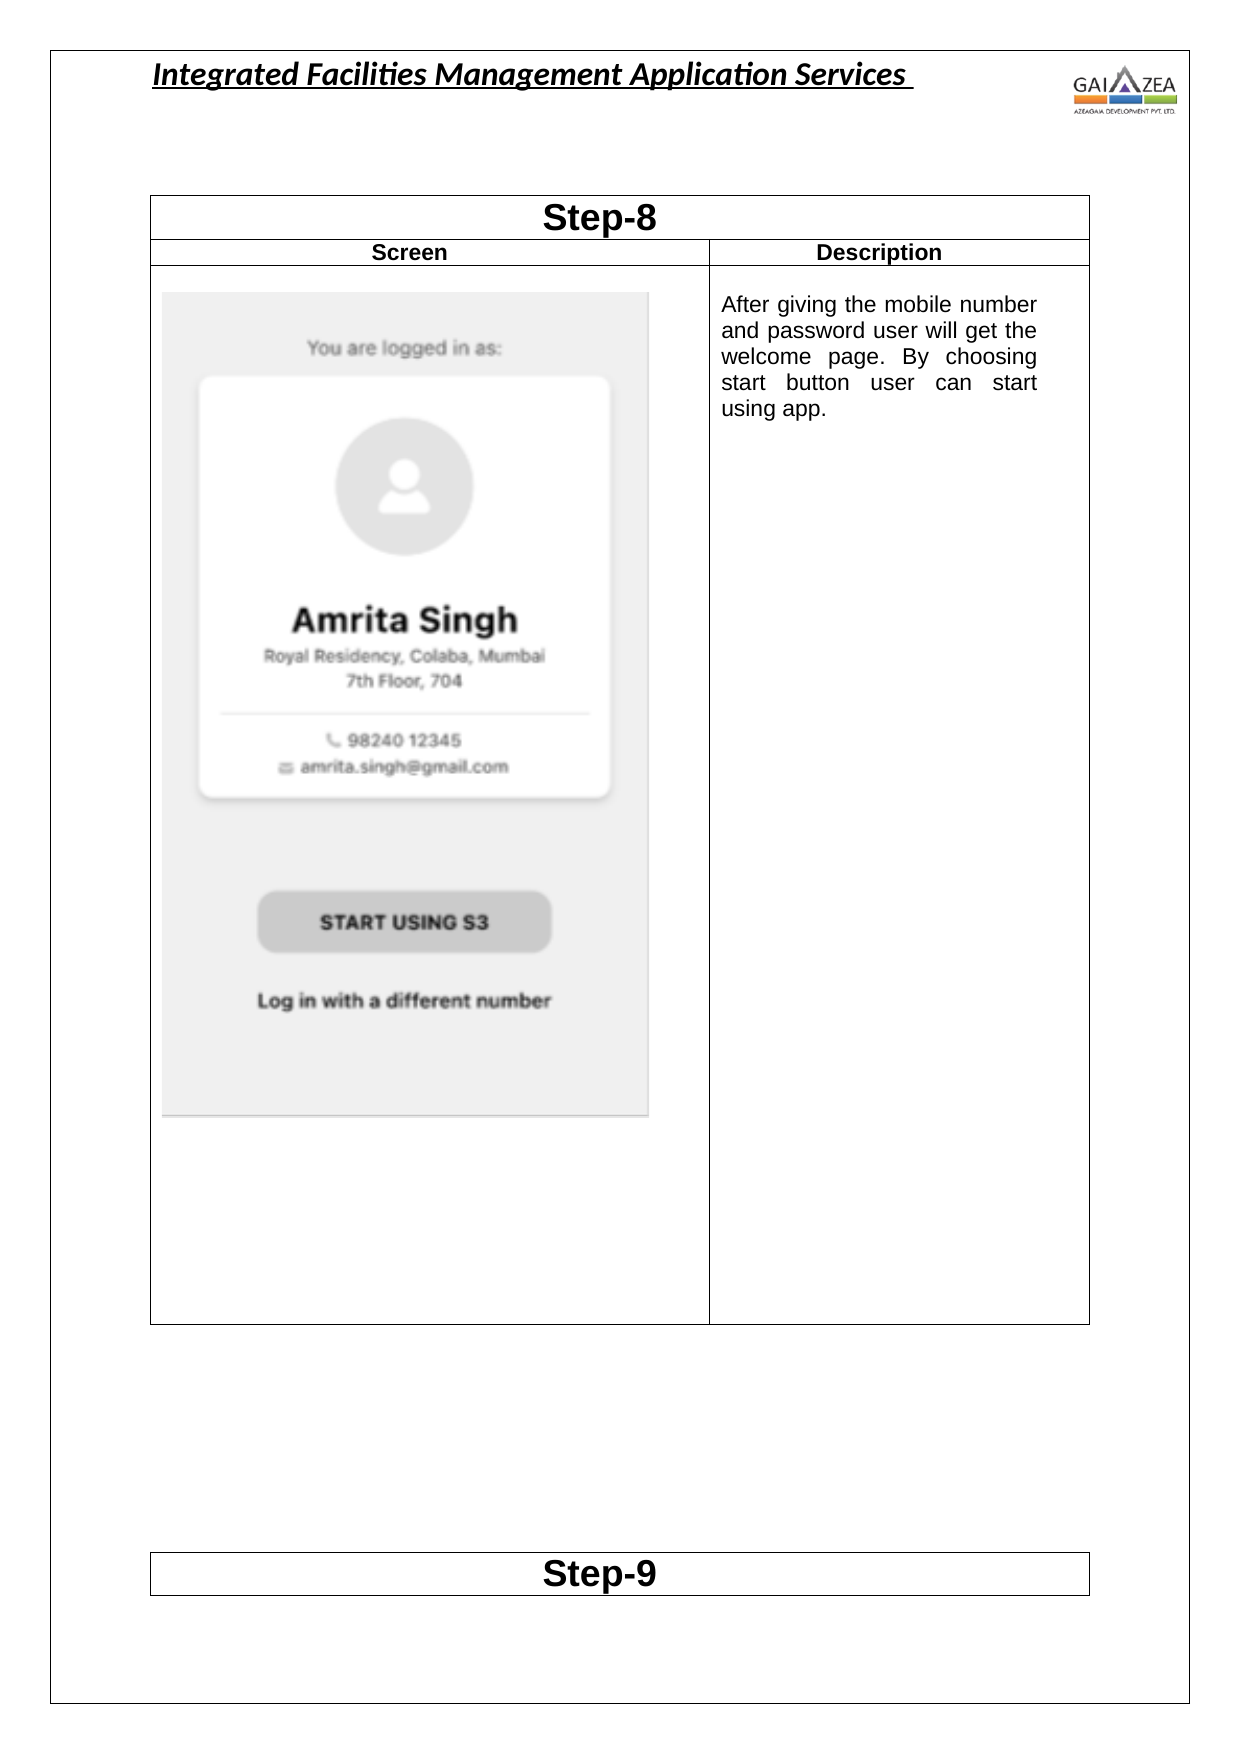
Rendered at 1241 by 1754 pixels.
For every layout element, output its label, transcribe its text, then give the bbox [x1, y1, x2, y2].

table_header Step-8 [151, 196, 1089, 239]
table_cell Screen [151, 240, 709, 265]
picture [161, 292, 650, 1118]
table_cell After giving the mobile number and password user will get the welcome page. By choosing start button user can start using app. [710, 266, 1089, 1324]
picture [1073, 64, 1178, 114]
table_header Step-9 [151, 1553, 1089, 1595]
table_cell Description [710, 240, 1089, 265]
table_cell [151, 266, 709, 1324]
